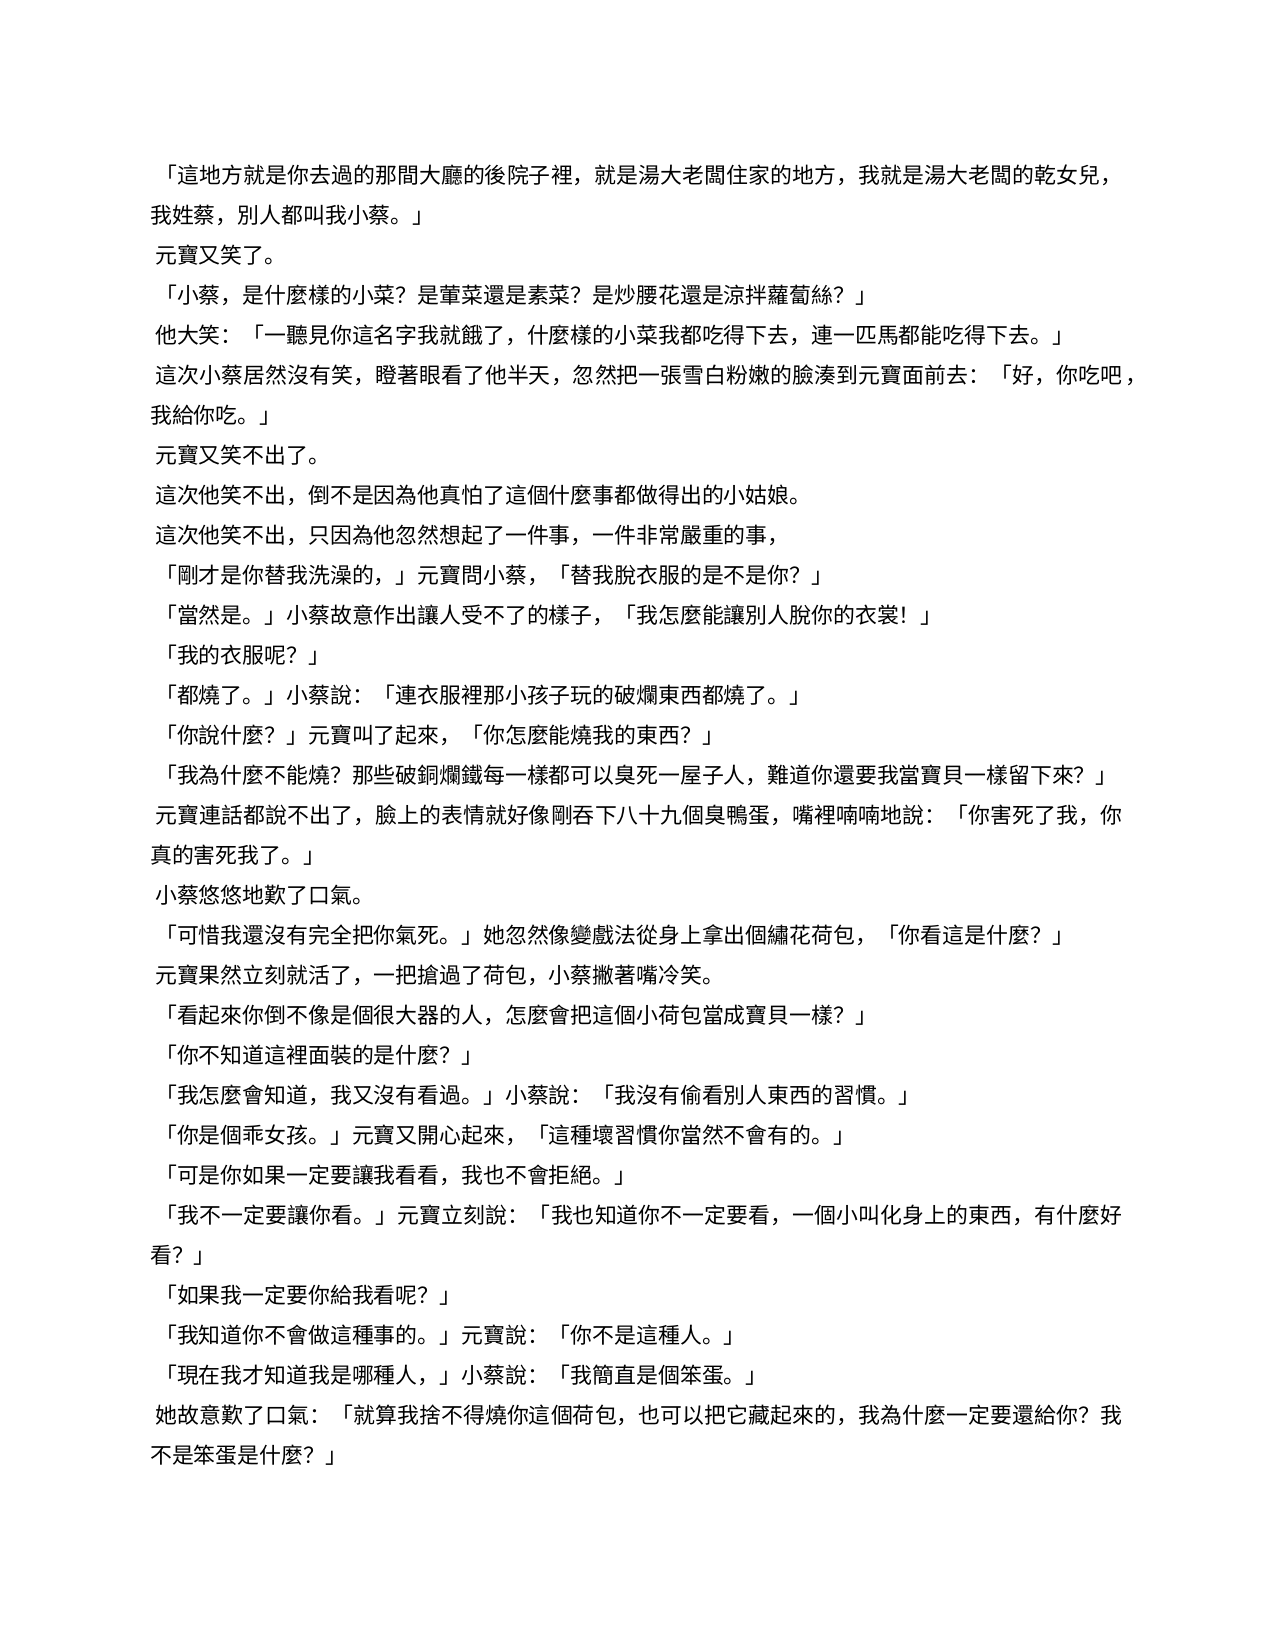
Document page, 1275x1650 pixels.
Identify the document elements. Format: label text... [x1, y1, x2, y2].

text 「我怎麼會知道，我又沒有看過。」小蔡說：「我沒有偷看別人東西的習慣。」 [150, 1070, 1125, 1110]
text 「你是個乖女孩。」元寶又開心起來，「這種壞習慣你當然不會有的。」 [150, 1110, 1125, 1150]
text 「我不一定要讓你看。」元寶立刻說：「我也知道你不一定要看，一個小叫化身上的東西，有什麼好看？」 [150, 1190, 1125, 1270]
text 這次他笑不出，倒不是因為他真怕了這個什麼事都做得出的小姑娘。 [150, 470, 1125, 510]
text 元寶又笑不出了。 [150, 430, 1125, 470]
text 小蔡悠悠地歎了口氣。 [150, 870, 1125, 910]
text 「你說什麼？」元寶叫了起來，「你怎麼能燒我的東西？」 [150, 710, 1125, 750]
text 「都燒了。」小蔡說：「連衣服裡那小孩子玩的破爛東西都燒了。」 [150, 670, 1125, 710]
text 「如果我一定要你給我看呢？」 [150, 1270, 1125, 1310]
text 元寶果然立刻就活了，一把搶過了荷包，小蔡撇著嘴冷笑。 [150, 950, 1125, 990]
text 「看起來你倒不像是個很大器的人，怎麼會把這個小荷包當成寶貝一樣？」 [150, 990, 1125, 1030]
text 「我的衣服呢？」 [150, 630, 1125, 670]
text 這次小蔡居然沒有笑，瞪著眼看了他半天，忽然把一張雪白粉嫩的臉湊到元寶面前去：「好，你吃吧，我給你吃。」 [150, 350, 1125, 430]
text 「我為什麼不能燒？那些破銅爛鐵每一樣都可以臭死一屋子人，難道你還要我當寶貝一樣留下來？」 [150, 750, 1125, 790]
text 「可惜我還沒有完全把你氣死。」她忽然像變戲法從身上拿出個繡花荷包，「你看這是什麼？」 [150, 910, 1125, 950]
text 「可是你如果一定要讓我看看，我也不會拒絕。」 [150, 1150, 1125, 1190]
text 「當然是。」小蔡故意作出讓人受不了的樣子，「我怎麼能讓別人脫你的衣裳！」 [150, 590, 1125, 630]
text 元寶連話都說不出了，臉上的表情就好像剛吞下八十九個臭鴨蛋，嘴裡喃喃地說：「你害死了我，你真的害死我了。」 [150, 790, 1125, 870]
text 「現在我才知道我是哪種人，」小蔡說：「我簡直是個笨蛋。」 [150, 1350, 1125, 1390]
text 元寶又笑了。 [150, 230, 1125, 270]
text 「剛才是你替我洗澡的，」元寶問小蔡，「替我脫衣服的是不是你？」 [150, 550, 1125, 590]
text 他大笑：「一聽見你這名字我就餓了，什麼樣的小菜我都吃得下去，連一匹馬都能吃得下去。」 [150, 310, 1125, 350]
text 「你不知道這裡面裝的是什麼？」 [150, 1030, 1125, 1070]
text 「我知道你不會做這種事的。」元寶說：「你不是這種人。」 [150, 1310, 1125, 1350]
text 「小蔡，是什麼樣的小菜？是葷菜還是素菜？是炒腰花還是涼拌蘿蔔絲？」 [150, 270, 1125, 310]
text 這次他笑不出，只因為他忽然想起了一件事，一件非常嚴重的事， [150, 510, 1125, 550]
text 「這地方就是你去過的那間大廳的後院子裡，就是湯大老闆住家的地方，我就是湯大老闆的乾女兒，我姓蔡，別人都叫我小蔡。」 [150, 150, 1125, 230]
text 她故意歎了口氣：「就算我捨不得燒你這個荷包，也可以把它藏起來的，我為什麼一定要還給你？我不是笨蛋是什麼？」 [150, 1390, 1125, 1470]
